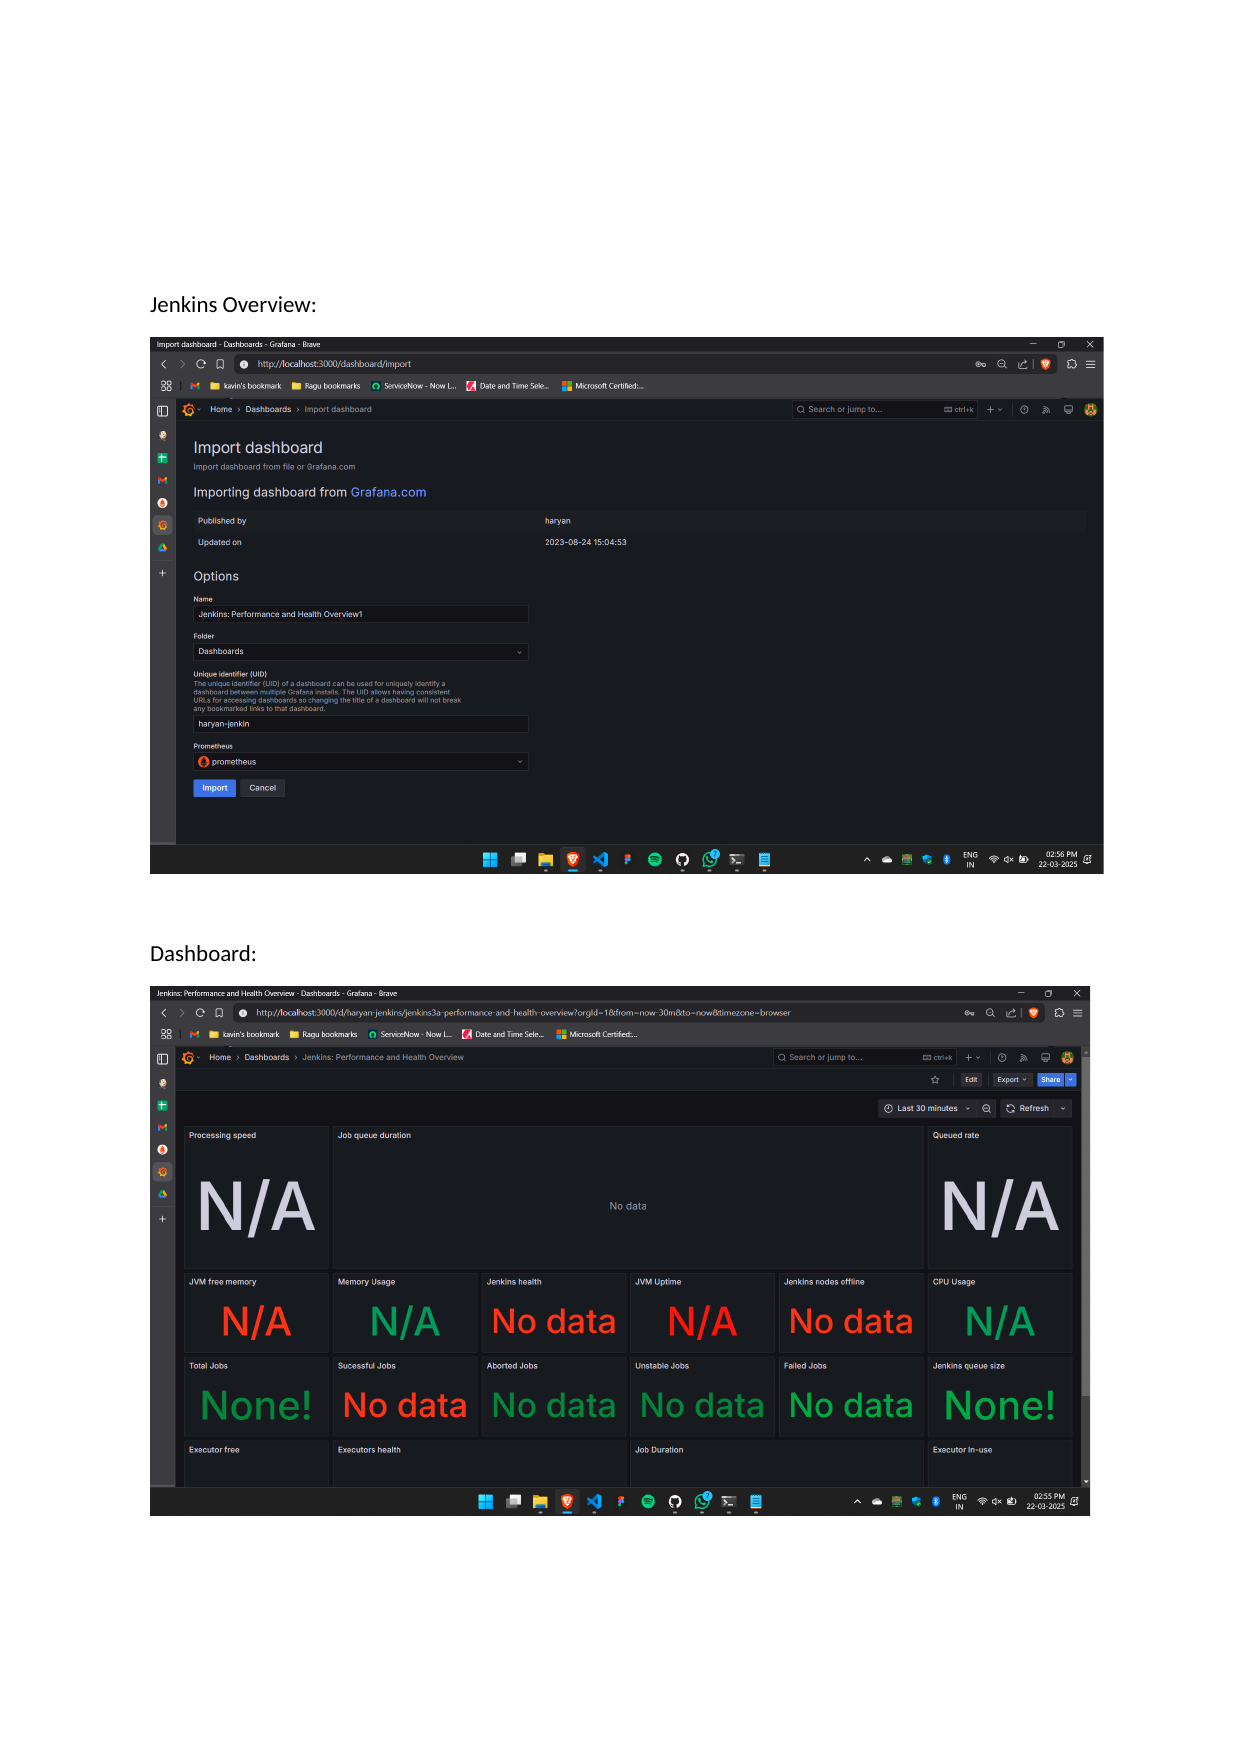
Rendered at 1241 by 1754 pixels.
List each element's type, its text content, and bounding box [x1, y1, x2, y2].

picture [150, 986, 1091, 1516]
text Jenkins Overview: [150, 291, 1090, 319]
picture [150, 337, 1104, 874]
text Dashboard: [150, 939, 1090, 968]
